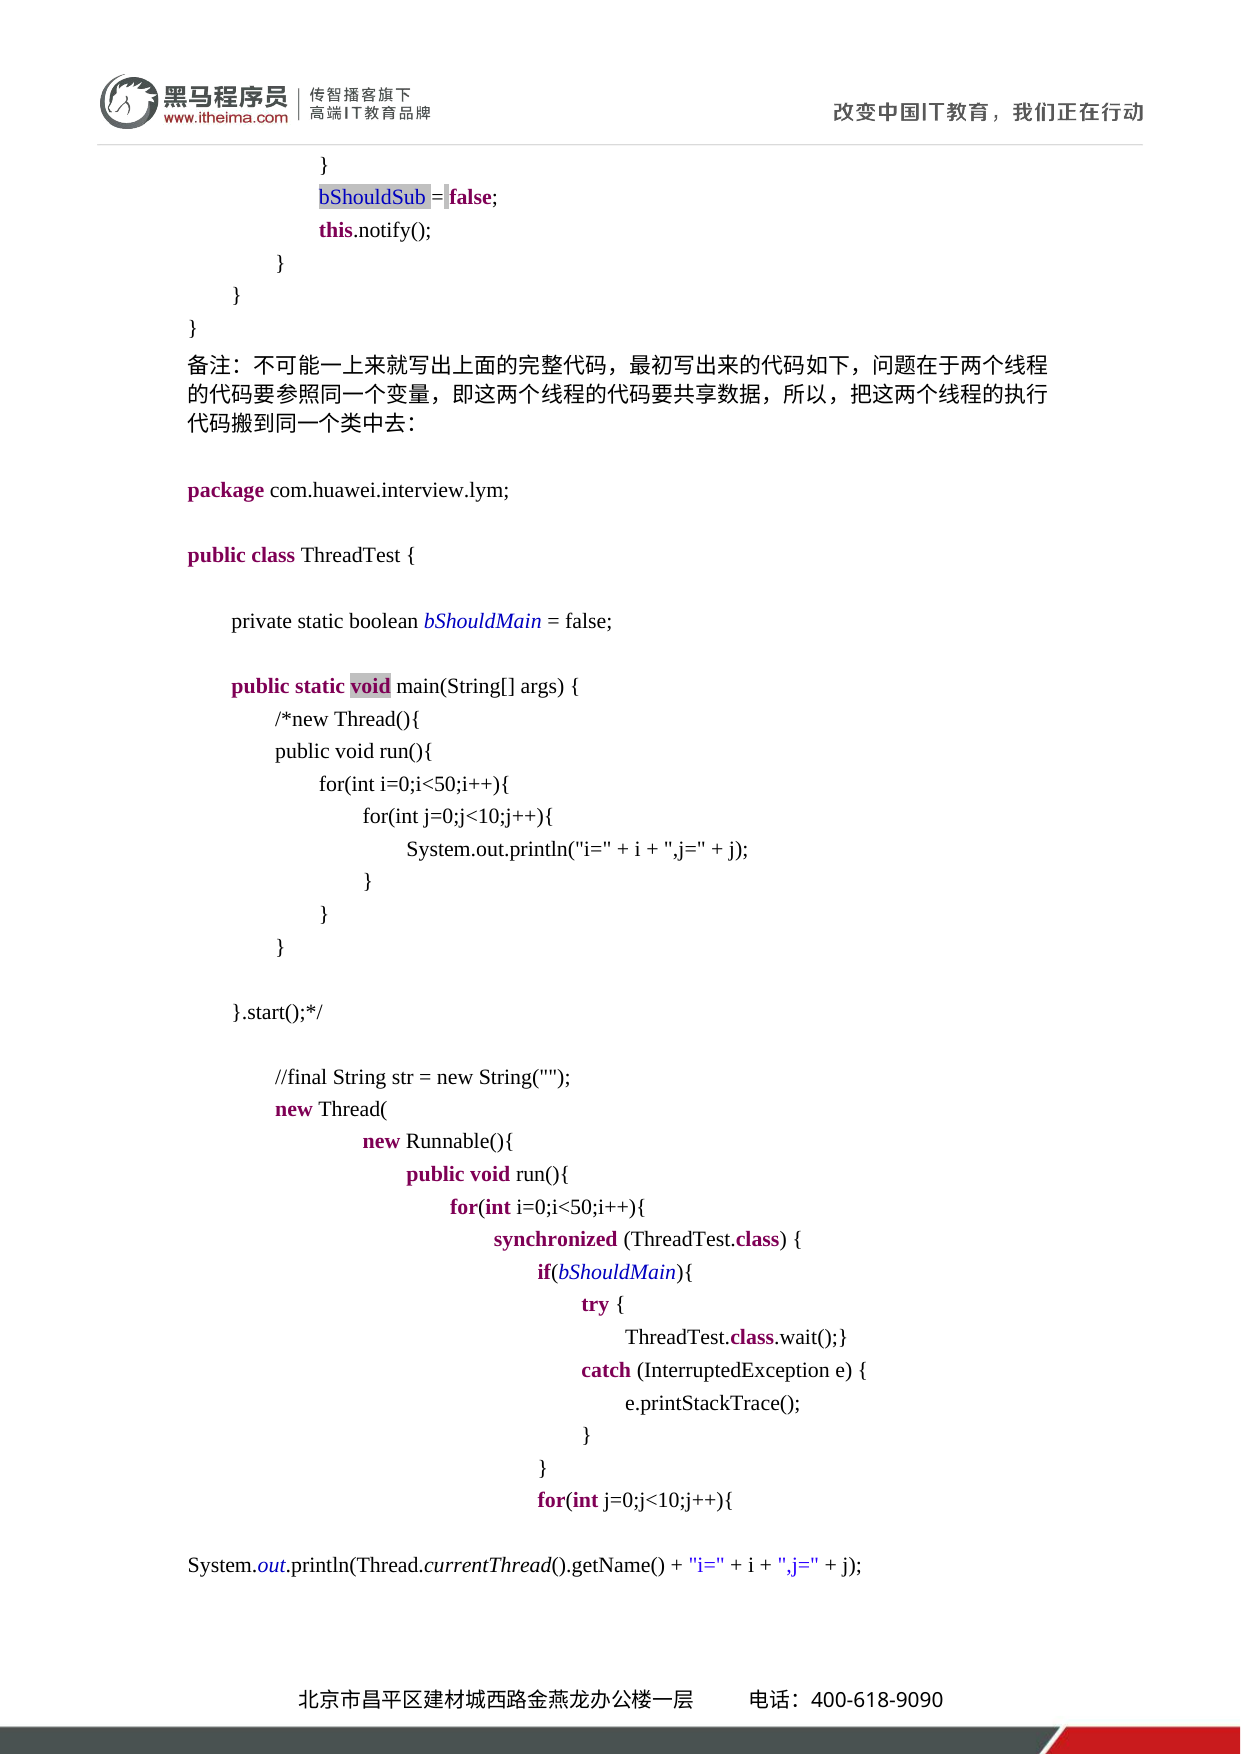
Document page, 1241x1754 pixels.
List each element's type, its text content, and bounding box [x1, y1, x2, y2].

text new Thread( [275, 1096, 1090, 1122]
text } [187, 315, 1090, 340]
text } [319, 901, 1090, 926]
text } [275, 250, 1090, 275]
text if(bShouldMain){ [537, 1259, 1090, 1284]
text ThreadTest.class.wait();} [625, 1324, 1090, 1349]
text private static boolean bShouldMain = false; [231, 608, 1090, 633]
text public static void main(String[] args) { [391, 673, 1090, 698]
text } [319, 152, 1090, 177]
text package com.huawei.interview.lym; [187, 477, 1090, 503]
text System.out.println(Thread.currentThread().getName() + "i=" + i + ",j=" + j); [187, 1552, 1090, 1577]
text synchronized (ThreadTest.class) { [494, 1226, 1090, 1252]
text System.out.println("i=" + i + ",j=" + j); [406, 836, 1090, 861]
text } [362, 868, 1090, 894]
text e.printStackTrace(); [625, 1389, 1090, 1415]
text /*new Thread(){ [275, 706, 1090, 731]
text public static void main(String[] args) { [231, 673, 350, 698]
text catch (InterruptedException e) { [581, 1357, 1090, 1382]
picture [0, 3, 1241, 153]
text } [275, 934, 1090, 959]
text } [537, 1455, 1090, 1480]
text 备注：不可能一上来就写出上面的完整代码，最初写出来的代码如下，问题在于两个线程的代码要参照同一个变量，即这两个线程的代码要共享数据，所以，把这两个线程的执行代码搬到同一个类中去： [187, 351, 1052, 438]
text public class ThreadTest { [187, 542, 1090, 568]
text //final String str = new String(""); [275, 1064, 1090, 1089]
text for(int i=0;i<50;i++){ [450, 1194, 1090, 1219]
text }.start();*/ [231, 999, 1090, 1024]
text try { [581, 1291, 1090, 1317]
text for(int i=0;i<50;i++){ [319, 771, 1090, 796]
picture [0, 1667, 1241, 1754]
text } [581, 1422, 1090, 1447]
text for(int j=0;j<10;j++){ [537, 1487, 1090, 1512]
text bShouldSub = false; [449, 184, 1090, 209]
text } [231, 282, 1090, 308]
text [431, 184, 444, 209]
text new Runnable(){ [362, 1128, 1090, 1154]
text this.notify(); [319, 217, 1090, 242]
text public void run(){ [406, 1161, 1090, 1186]
text public void run(){ [275, 738, 1090, 763]
text 北京市昌平区建材城西路金燕龙办公楼一层 电话：400-618-9090 [150, 1686, 1092, 1713]
text for(int j=0;j<10;j++){ [362, 803, 1090, 828]
